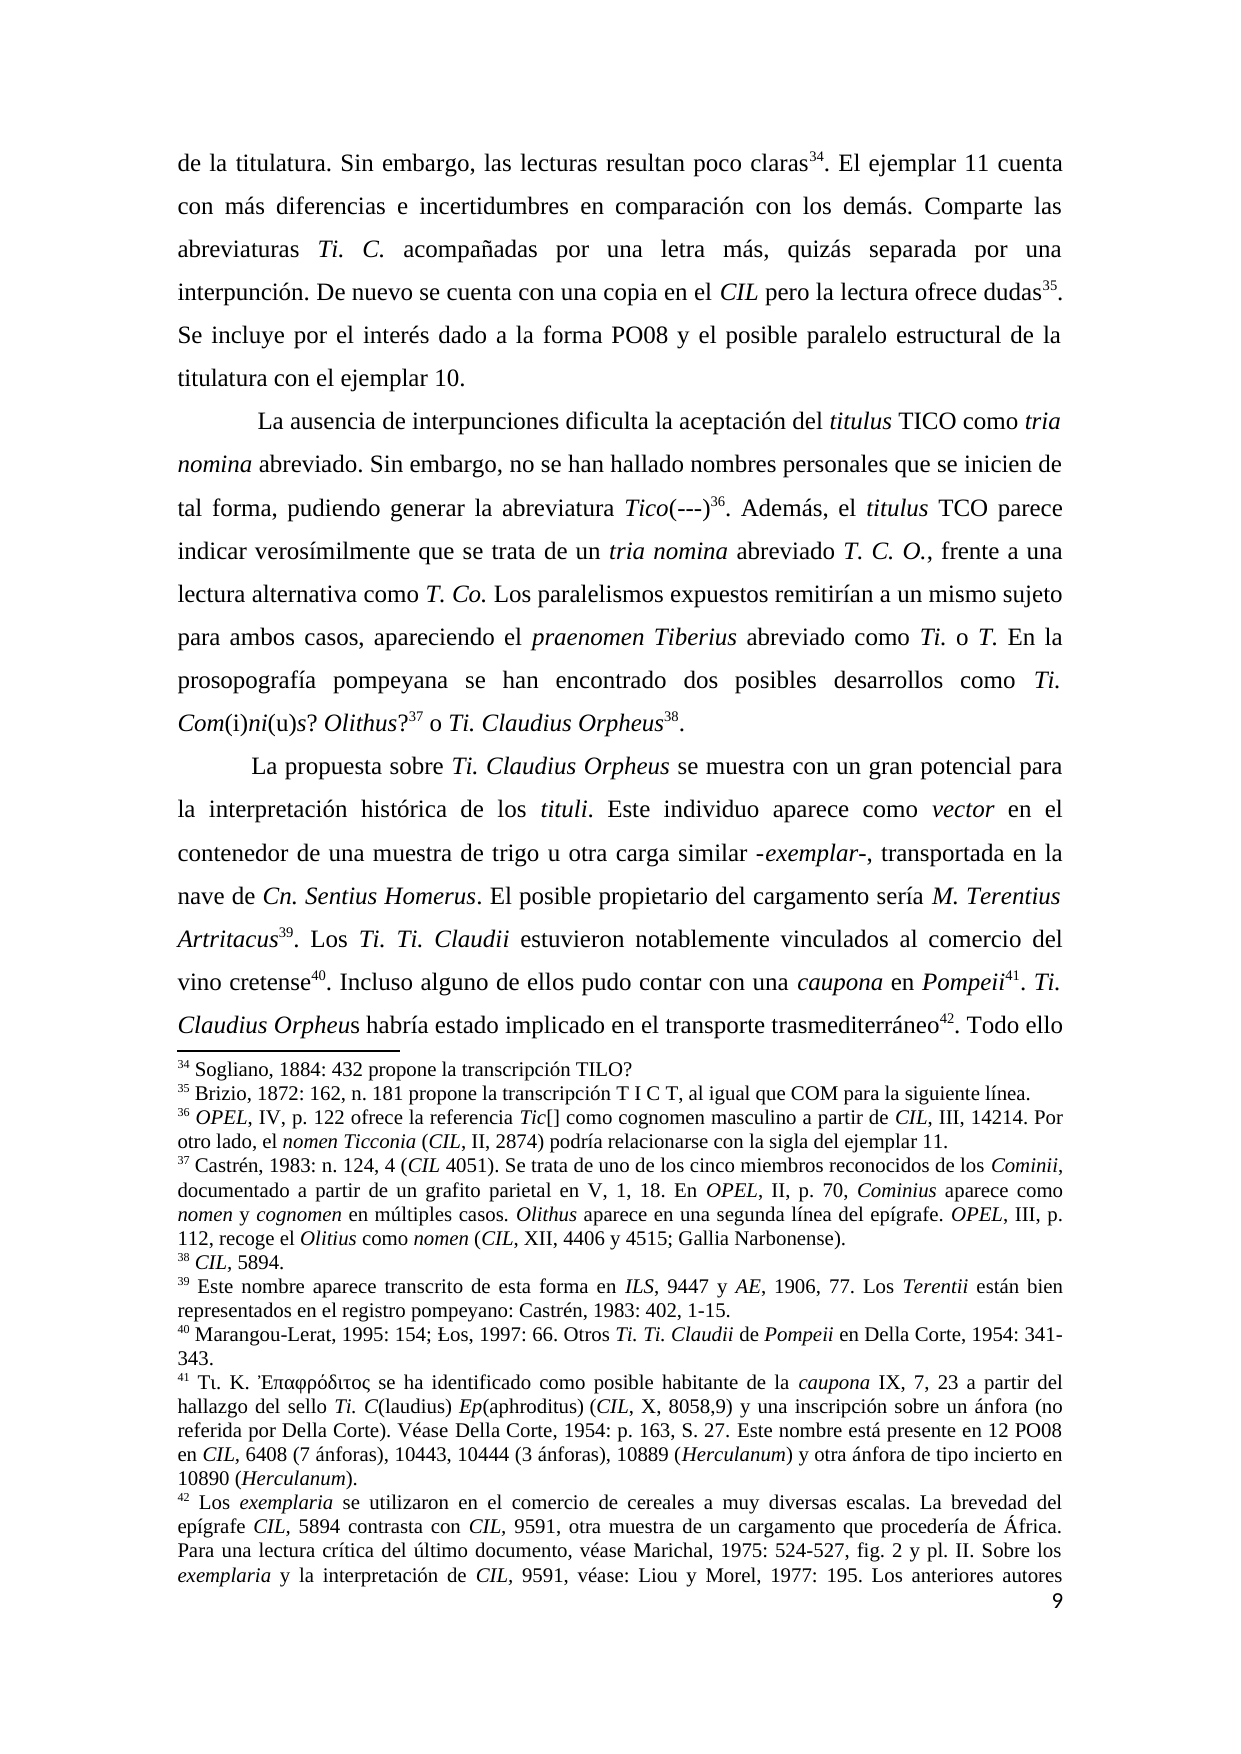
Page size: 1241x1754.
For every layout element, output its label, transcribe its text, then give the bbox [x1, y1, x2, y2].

text La ausencia de interpunciones dificulta la aceptación del titulus TICO como tria nomina abreviado. Sin embargo, no se han hallado nombres personales que se inicien de tal forma, pudiendo generar la abreviatura Tico(---). Además, el titulus TCO parece indicar verosímilmente que se trata de un tria nomina abreviado T. C. O., frente a una lectura alternativa como T. Co. Los paralelismos expuestos remitirían a un mismo sujeto para ambos casos, apareciendo el praenomen Tiberius abreviado como Ti. o T. En la prosopografía pompeyana se han encontrado dos posibles desarrollos como Ti. Com(i)ni(u)s? Olithus? o Ti. Claudius Orpheus. [177, 406, 1063, 737]
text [177, 148, 1063, 392]
text La propuesta sobre Ti. Claudius Orpheus se muestra con un gran potencial para la interpretación histórica de los tituli. Este individuo aparece como vector en el contenedor de una muestra de trigo u otra carga similar -exemplar-, transportada en la nave de Cn. Sentius Homerus. El posible propietario del cargamento sería M. Terentius Artritacus. Los Ti. Ti. Claudii estuvieron notablemente vinculados al comercio del vino cretense. Incluso alguno de ellos pudo contar con una caupona en Pompeii. Ti. Claudius Orpheus habría estado implicado en el transporte trasmediterráneo. Todo ello contribuiría a explicar la llegada de productos orientales a manos de este personaje. De tal forma, su sigla aparecería en posibles ánforas cretenses (PO10 y 36?), tripolitanas (PO11) y cilicias (PO13). [177, 751, 1063, 1039]
